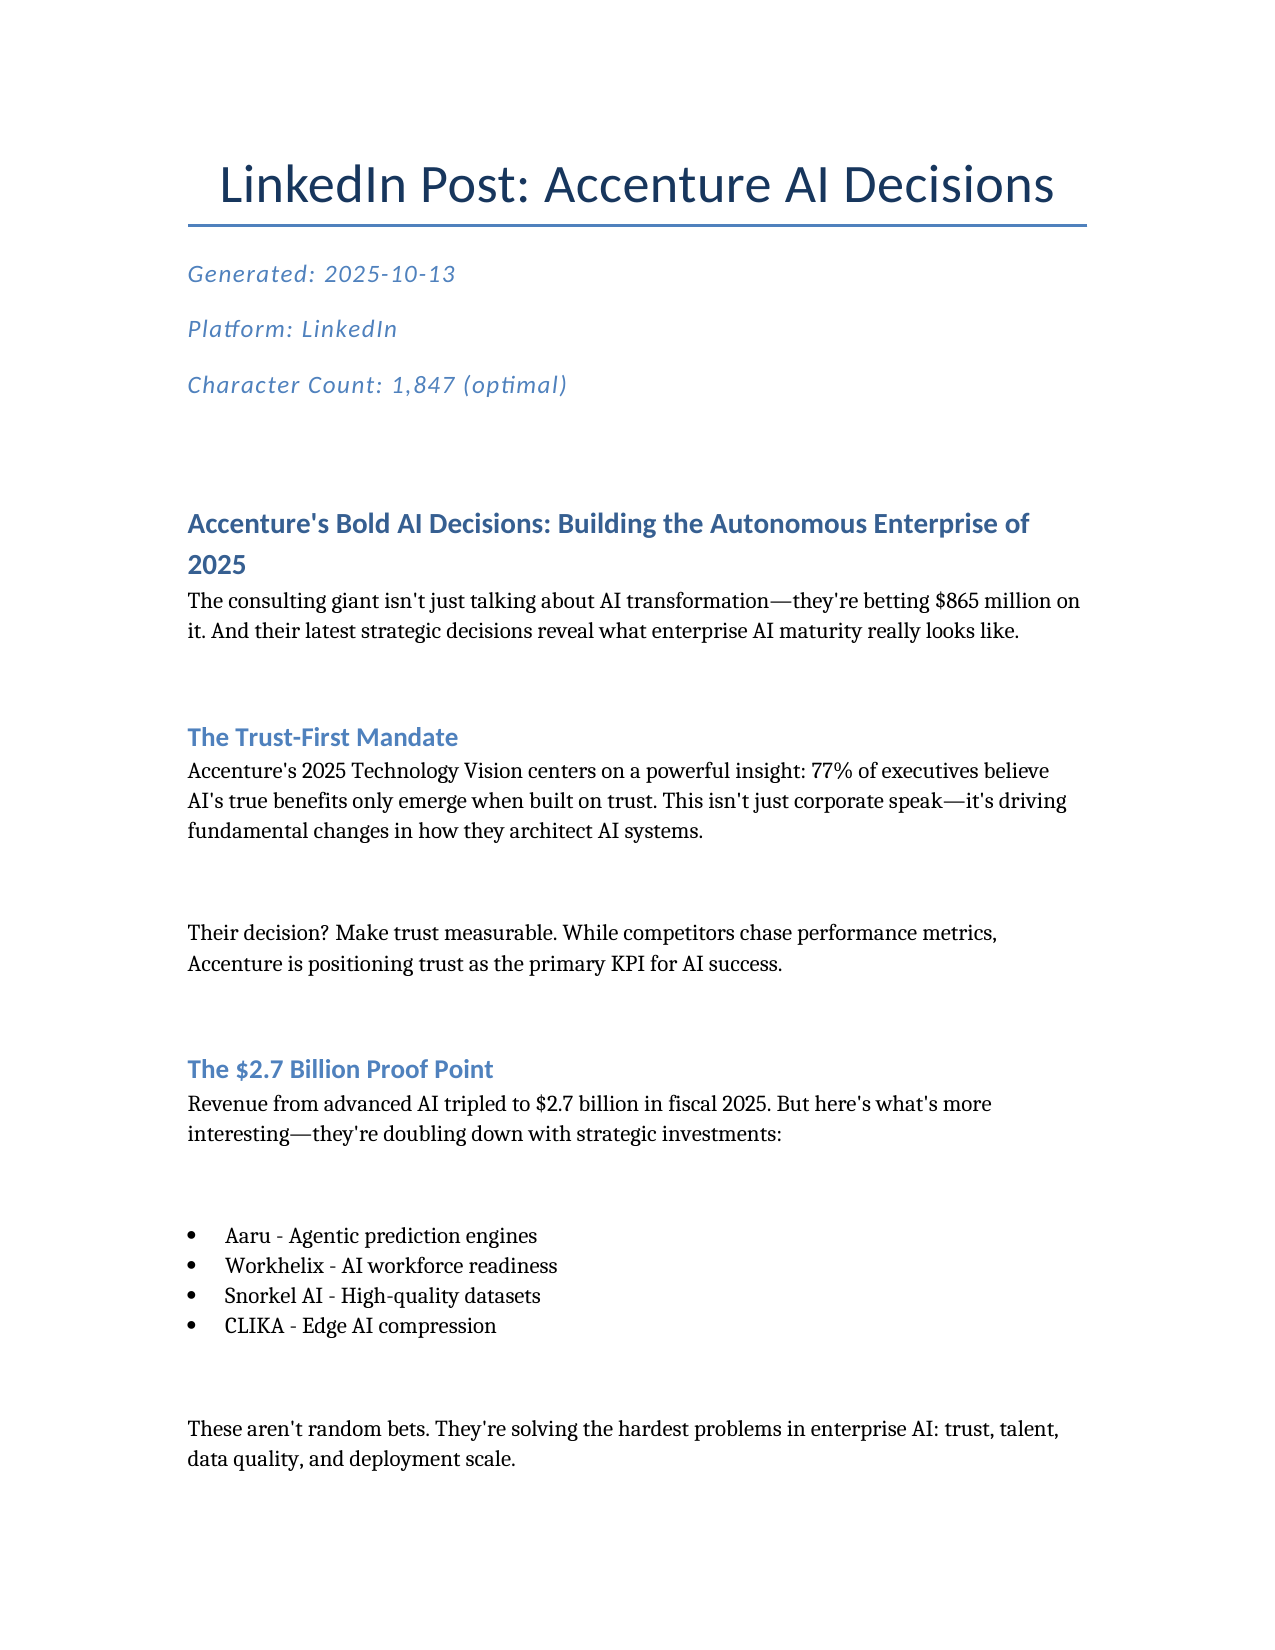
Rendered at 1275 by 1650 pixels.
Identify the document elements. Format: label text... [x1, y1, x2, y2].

list Workhelix - AI workforce readiness [187, 1253, 1087, 1279]
text These aren't random bets. They're solving the hardest problems in enterprise AI: trust, talent, data quality, and deployment scale. [187, 1415, 1087, 1472]
text Revenue from advanced AI tripled to $2.7 billion in fiscal 2025. But here's what's more interesting—they're doubling down with strategic investments: [187, 1090, 1087, 1147]
subtitle The $2.7 Billion Proof Point [187, 1052, 1087, 1085]
subtitle The Trust-First Mandate [187, 720, 1087, 753]
subtitle Generated: 2025-10-13 [187, 258, 1087, 288]
text The consulting giant isn't just talking about AI transformation—they're betting $865 million on it. And their latest strategic decisions reveal what enterprise AI maturity really looks like. [187, 587, 1087, 644]
title LinkedIn Post: Accenture AI Decisions [187, 150, 1087, 227]
subtitle Platform: LinkedIn [187, 314, 1087, 344]
subtitle Character Count: 1,847 (optimal) [187, 369, 1087, 400]
text Accenture's 2025 Technology Vision centers on a powerful insight: 77% of executives believe AI's true benefits only emerge when built on trust. This isn't just corporate speak—it's driving fundamental changes in how they architect AI systems. [187, 758, 1087, 844]
text Their decision? Make trust measurable. While competitors chase performance metrics, Accenture is positioning trust as the primary KPI for AI success. [187, 920, 1087, 977]
list Aaru - Agentic prediction engines [187, 1223, 1087, 1249]
list CLIKA - Edge AI compression [187, 1313, 1087, 1339]
list Snorkel AI - High-quality datasets [187, 1283, 1087, 1309]
subtitle Accenture's Bold AI Decisions: Building the Autonomous Enterprise of 2025 [187, 506, 1087, 582]
